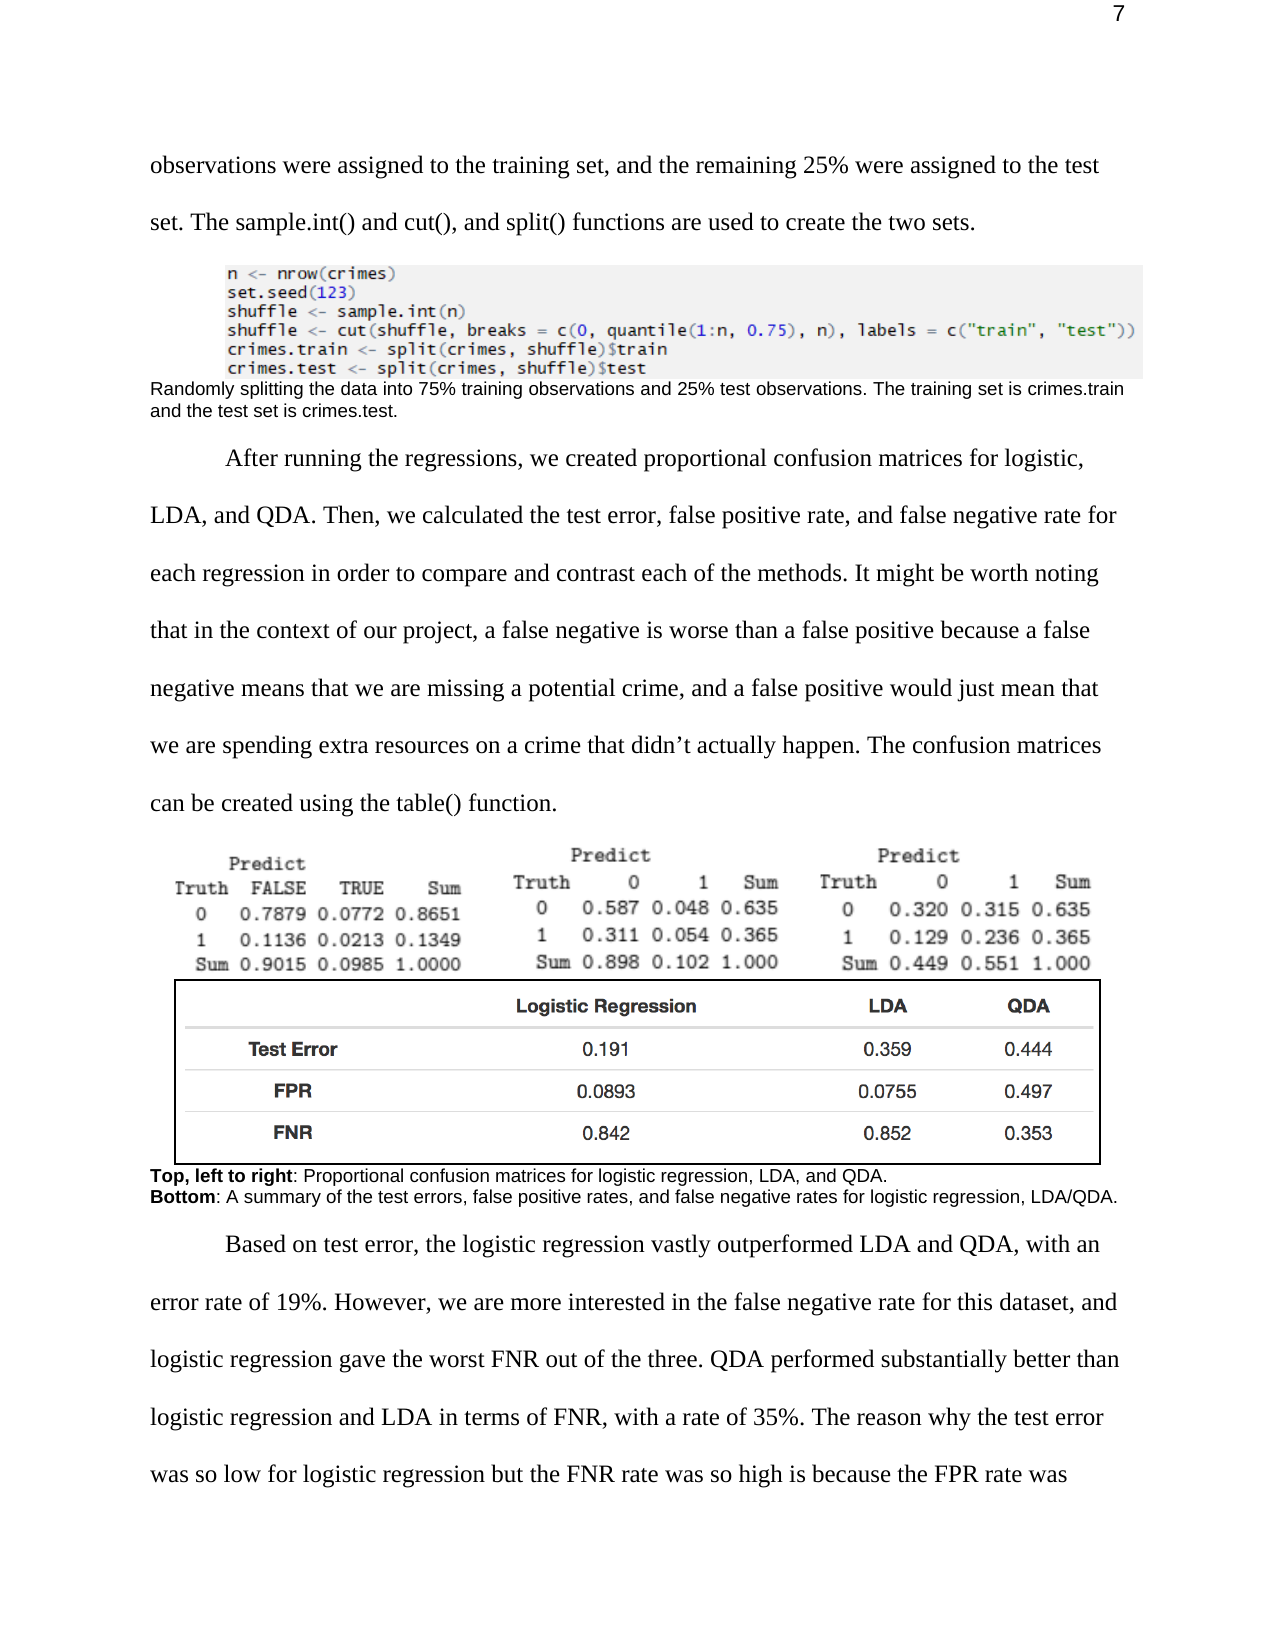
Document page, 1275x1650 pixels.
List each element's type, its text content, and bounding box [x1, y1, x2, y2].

text Randomly splitting the data into 75% training observations and 25% test observations. The training set is crimes.train and the test set is crimes.test. [150, 378, 1125, 421]
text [150, 1229, 1125, 1488]
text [150, 150, 1125, 236]
picture [513, 845, 784, 979]
text Bottom: A summary of the test errors, false positive rates, and false negative rates for logistic regression, LDA/QDA. [150, 1186, 1125, 1208]
text After running the regressions, we created proportional confusion matrices for logistic, LDA, and QDA. Then, we calculated the test error, false positive rate, and false negative rate for each regression in order to compare and contrast each of the methods. It might be worth noting that in the context of our project, a false negative is worse than a false positive because a false negative means that we are missing a potential crime, and a false positive would just mean that we are spending extra resources on a crime that didn’t actually happen. The confusion matrices can be created using the table() function. [150, 443, 1125, 817]
picture [225, 265, 1143, 379]
picture [176, 981, 1099, 1163]
picture [820, 847, 1100, 979]
picture [175, 854, 466, 979]
text Top, left to right: Proportional confusion matrices for logistic regression, LDA, and QDA. [150, 1165, 1125, 1186]
